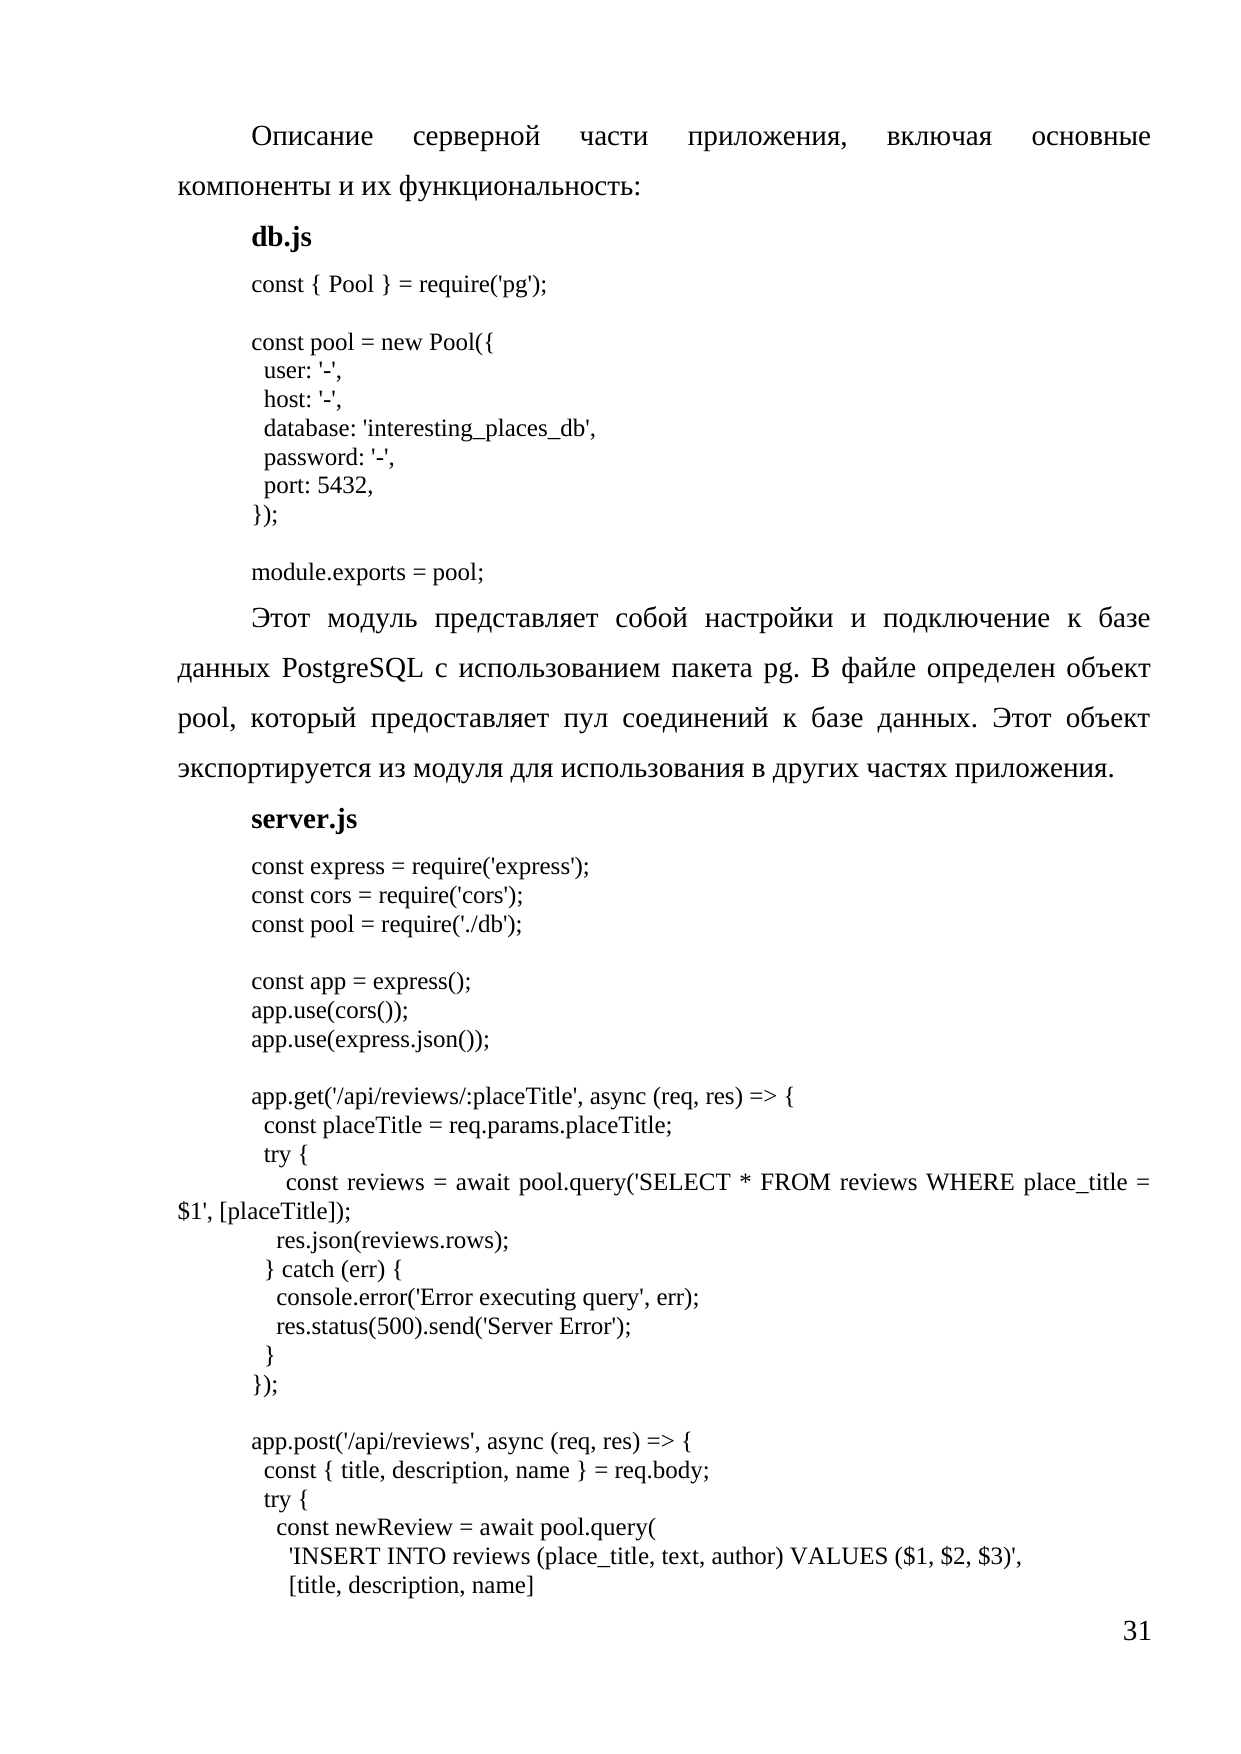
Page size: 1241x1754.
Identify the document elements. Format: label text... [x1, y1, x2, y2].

text }); [177, 499, 1152, 528]
text res.status(500).send('Server Error'); [177, 1311, 1152, 1340]
text host: '-', [177, 384, 1152, 413]
text Описание серверной части приложения, включая основные компоненты и их функциональность: [177, 118, 1152, 202]
text app.use(cors()); [177, 995, 1152, 1024]
text app.use(express.json()); [177, 1024, 1152, 1052]
text module.exports = pool; [177, 557, 1152, 585]
text const pool = new Pool({ [177, 327, 1152, 355]
text server.js [177, 801, 1152, 834]
text const app = express(); [177, 966, 1152, 995]
text } catch (err) { [177, 1254, 1152, 1282]
text console.error('Error executing query', err); [177, 1282, 1152, 1311]
text const express = require('express'); [177, 851, 1152, 880]
text try { [177, 1484, 1152, 1512]
text app.post('/api/reviews', async (req, res) => { [177, 1426, 1152, 1455]
text res.json(reviews.rows); [177, 1225, 1152, 1254]
text const placeTitle = req.params.placeTitle; [177, 1110, 1152, 1139]
text [title, description, name] [177, 1570, 1152, 1599]
text database: 'interesting_places_db', [177, 413, 1152, 442]
text password: '-', [177, 442, 1152, 470]
text const newReview = await pool.query( [177, 1512, 1152, 1541]
text const cors = require('cors'); [177, 880, 1152, 909]
text const reviews = await pool.query('SELECT * FROM reviews WHERE place_title = $1', [placeTitle]); [177, 1167, 1152, 1225]
text const { Pool } = require('pg'); [177, 269, 1152, 298]
text db.js [177, 219, 1152, 252]
text 'INSERT INTO reviews (place_title, text, author) VALUES ($1, $2, $3)', [177, 1541, 1152, 1570]
text port: 5432, [177, 470, 1152, 499]
text user: '-', [177, 355, 1152, 384]
text const pool = require('./db'); [177, 909, 1152, 937]
text app.get('/api/reviews/:placeTitle', async (req, res) => { [177, 1081, 1152, 1110]
text } [177, 1340, 1152, 1369]
text }); [177, 1369, 1152, 1397]
text Этот модуль представляет собой настройки и подключение к базе данных PostgreSQL с использованием пакета pg. В файле определен объект pool, который предоставляет пул соединений к базе данных. Этот объект экспортируется из модуля для использования в других частях приложения. [177, 600, 1152, 784]
text const { title, description, name } = req.body; [177, 1455, 1152, 1484]
text try { [177, 1139, 1152, 1167]
